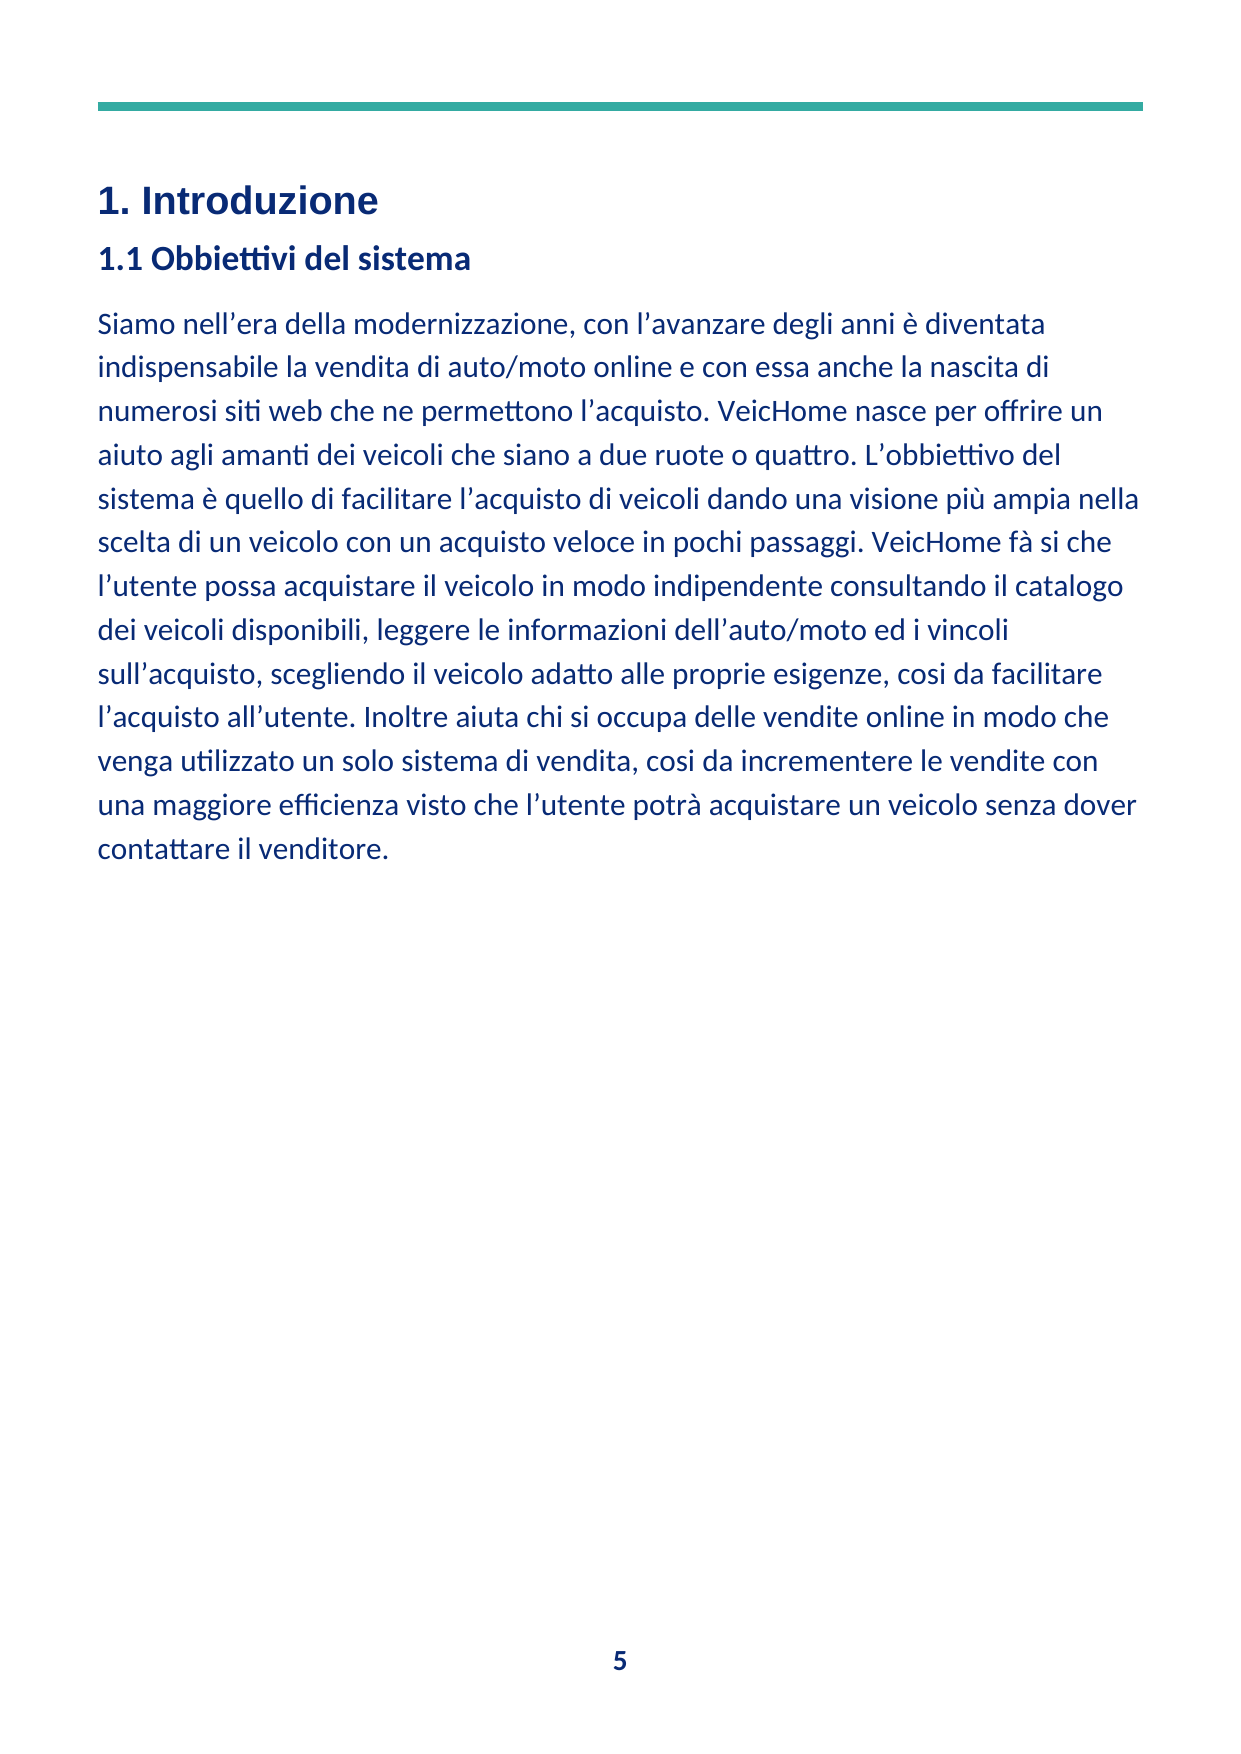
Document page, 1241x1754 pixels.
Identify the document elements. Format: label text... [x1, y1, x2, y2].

subtitle 1. Introduzione [97, 177, 1143, 222]
subtitle 1.1 Obbiettivi del sistema [97, 236, 1143, 279]
text Siamo nell’era della modernizzazione, con l’avanzare degli anni è diventata [97, 304, 1143, 342]
text indispensabile la vendita di auto/moto online e con essa anche la nascita di numerosi siti web che ne permettono l’acquisto. VeicHome nasce per offrire un aiuto agli amanti dei veicoli che siano a due ruote o quattro. L’obbiettivo del sistema è quello di facilitare l’acquisto di veicoli dando una visione più ampia nella scelta di un veicolo con un acquisto veloce in pochi passaggi. VeicHome fà si che l’utente possa acquistare il veicolo in modo indipendente consultando il catalogo dei veicoli disponibili, leggere le informazioni dell’auto/moto ed i vincoli sull’acquisto, scegliendo il veicolo adatto alle proprie esigenze, cosi da facilitare l’acquisto all’utente. Inoltre aiuta chi si occupa delle vendite online in modo che venga utilizzato un solo sistema di vendita, cosi da incrementere le vendite con una maggiore efficienza visto che l’utente potrà acquistare un veicolo senza dover contattare il venditore. [97, 347, 1143, 867]
